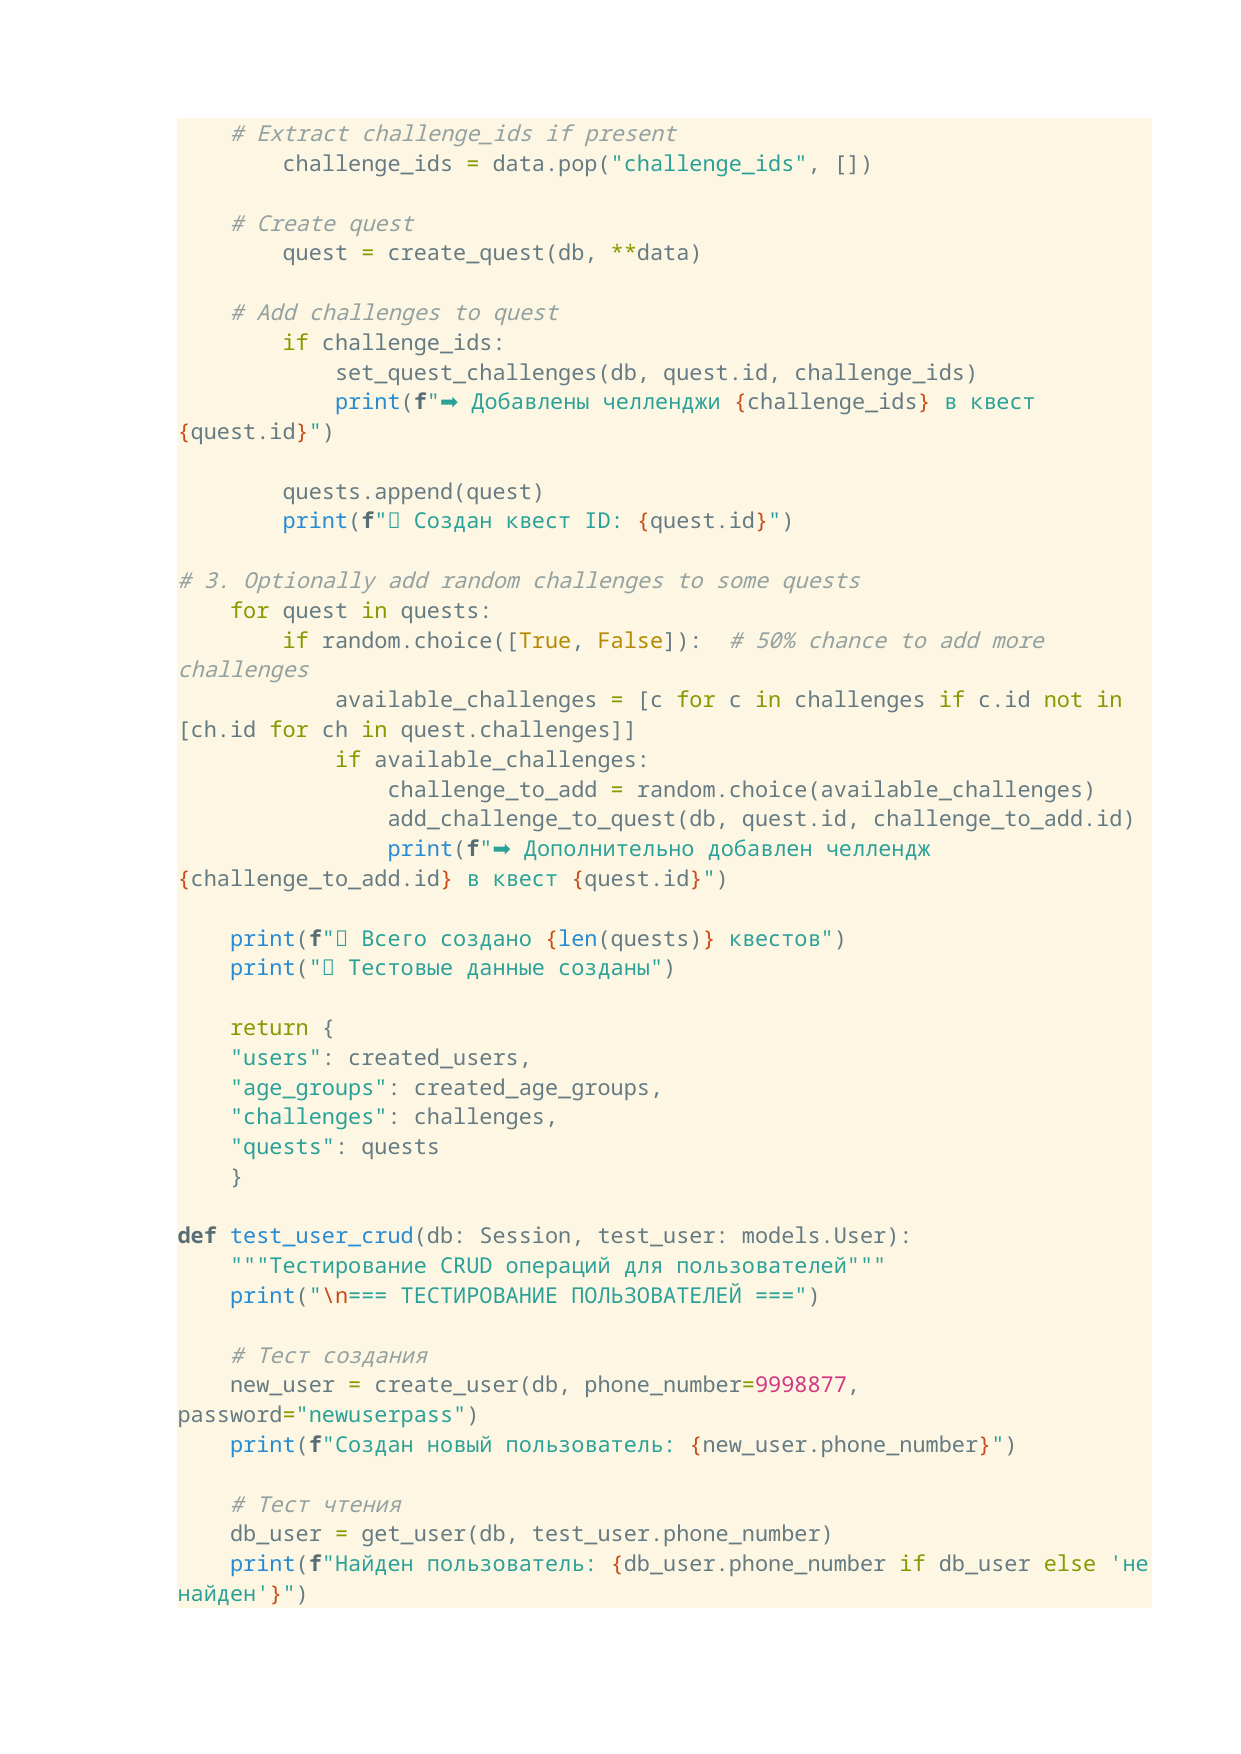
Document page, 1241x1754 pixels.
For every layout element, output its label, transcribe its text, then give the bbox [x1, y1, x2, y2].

text available_challenges = [c for c in challenges if c.id not in [ch.id for ch in quest.challenges]] [177, 684, 1152, 744]
text if random.choice([True, False]): # 50% chance to add more challenges [177, 624, 1152, 684]
text set_quest_challenges(db, quest.id, challenge_ids) [177, 356, 1152, 386]
text db_user = get_user(db, test_user.phone_number) [177, 1518, 1152, 1548]
text print(f"✅ Всего создано {len(quests)} квестов") [177, 922, 1152, 952]
text "users": created_users, [177, 1042, 1152, 1071]
text return { [177, 1012, 1152, 1042]
text # Тест чтения [177, 1488, 1152, 1518]
text "age_groups": created_age_groups, [177, 1071, 1152, 1101]
text add_challenge_to_quest(db, quest.id, challenge_to_add.id) [177, 803, 1152, 833]
text if available_challenges: [177, 744, 1152, 773]
text # Extract challenge_ids if present [177, 118, 1152, 148]
text print(f"Найден пользователь: {db_user.phone_number if db_user else 'не найден'}") [177, 1548, 1152, 1608]
text # 3. Optionally add random challenges to some quests [177, 565, 1152, 595]
text print(f"✅ Создан квест ID: {quest.id}") [177, 505, 1152, 535]
text quest = create_quest(db, **data) [177, 237, 1152, 267]
text challenge_to_add = random.choice(available_challenges) [177, 773, 1152, 803]
text # Create quest [177, 207, 1152, 237]
text print("✅ Тестовые данные созданы") [177, 952, 1152, 982]
text for quest in quests: [177, 595, 1152, 624]
text if challenge_ids: [177, 327, 1152, 356]
text # Тест создания [177, 1339, 1152, 1369]
text """Тестирование CRUD операций для пользователей""" [177, 1250, 1152, 1280]
text # Add challenges to quest [177, 297, 1152, 327]
text challenge_ids = data.pop("challenge_ids", []) [177, 148, 1152, 178]
text quests.append(quest) [177, 476, 1152, 505]
text def test_user_crud(db: Session, test_user: models.User): [177, 1220, 1152, 1250]
text print(f"Создан новый пользователь: {new_user.phone_number}") [177, 1429, 1152, 1459]
text } [177, 1161, 1152, 1191]
text "quests": quests [177, 1131, 1152, 1161]
text new_user = create_user(db, phone_number=9998877, password="newuserpass") [177, 1369, 1152, 1429]
text print(f"➡️ Дополнительно добавлен челлендж {challenge_to_add.id} в квест {quest.id}") [177, 833, 1152, 893]
text "challenges": challenges, [177, 1101, 1152, 1131]
text print("\n=== ТЕСТИРОВАНИЕ ПОЛЬЗОВАТЕЛЕЙ ===") [177, 1280, 1152, 1310]
text print(f"➡️ Добавлены челленджи {challenge_ids} в квест {quest.id}") [177, 386, 1152, 446]
